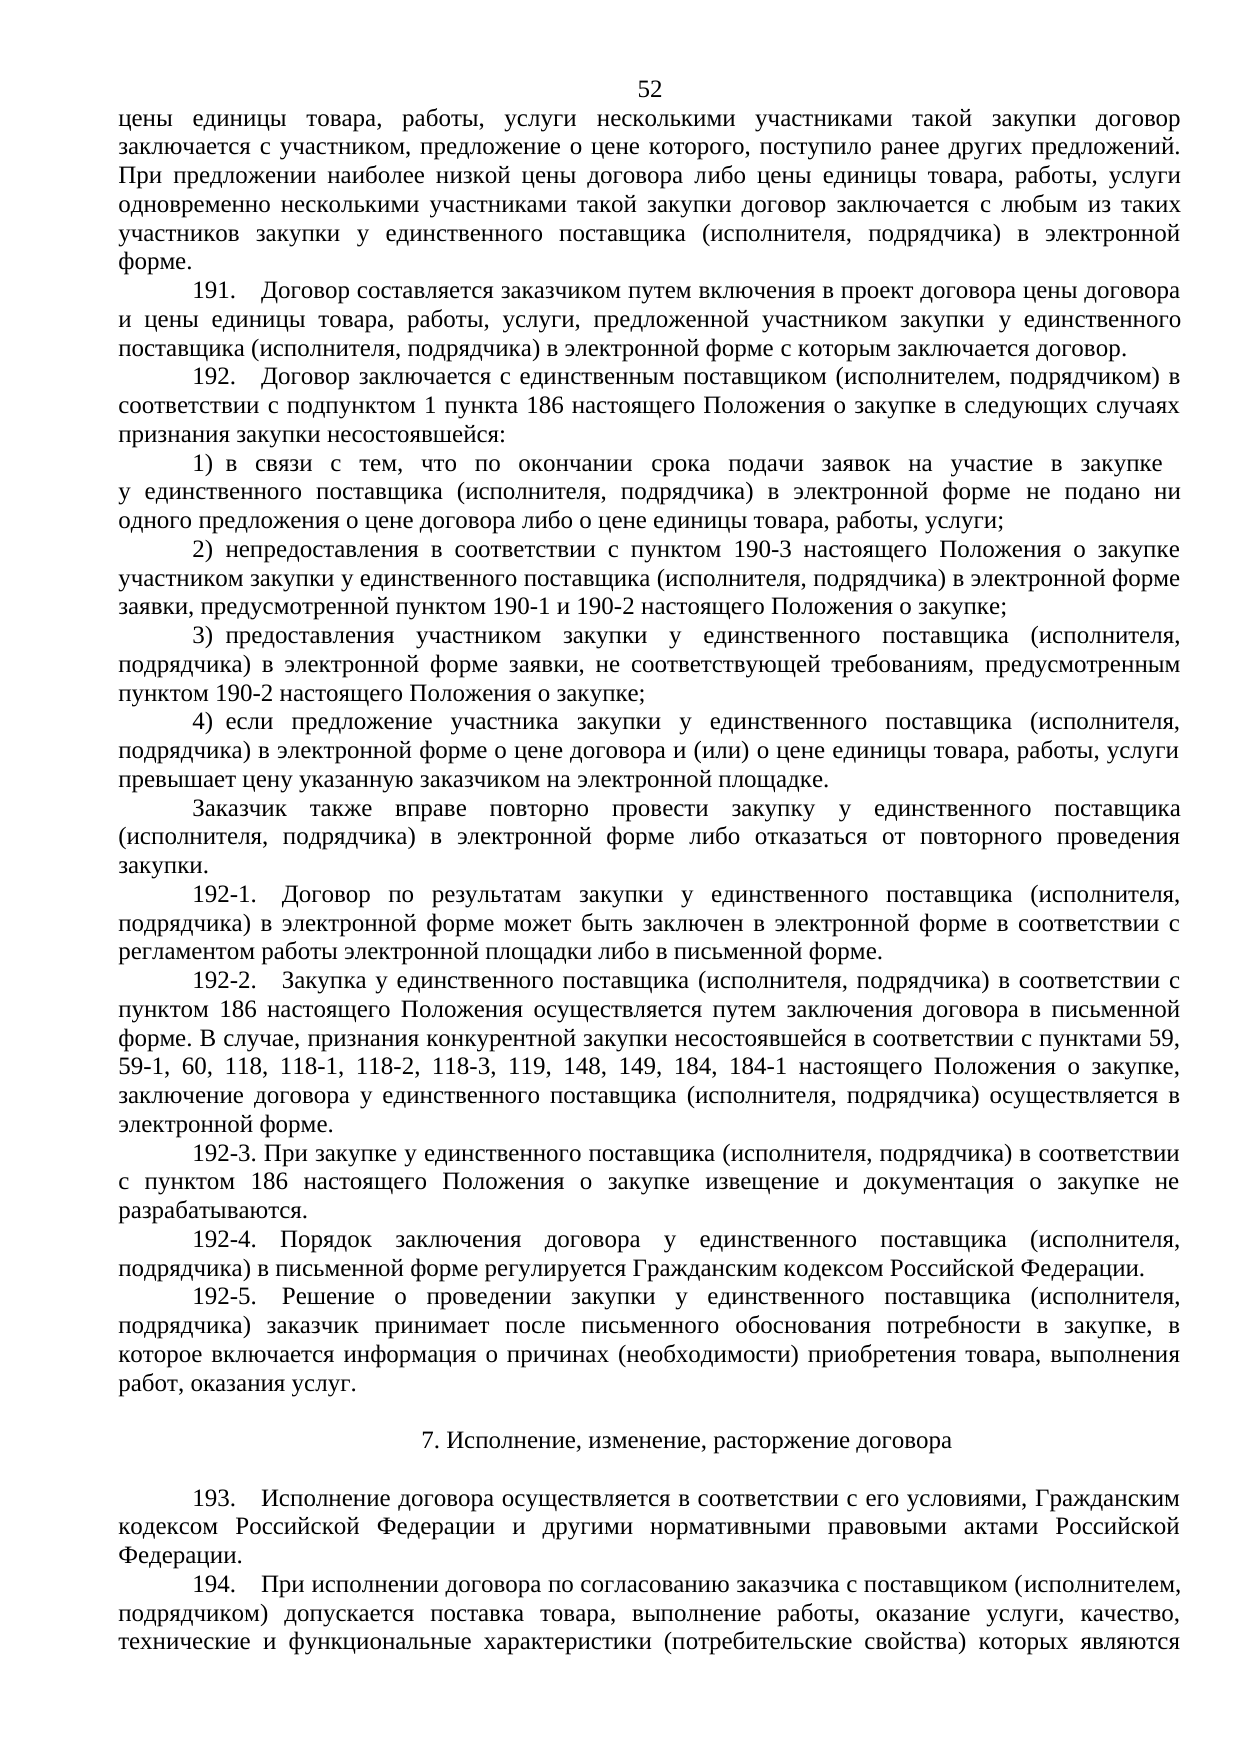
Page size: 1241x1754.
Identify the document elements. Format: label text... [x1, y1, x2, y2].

text 7. Исполнение, изменение, расторжение договора [118, 1425, 1181, 1454]
text 192-3. При закупке у единственного поставщика (исполнителя, подрядчика) в соответствии с пунктом 186 настоящего Положения о закупке извещение и документация о закупке не разрабатываются. [118, 1138, 1181, 1224]
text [118, 1569, 1181, 1655]
text 192-1. Договор по результатам закупки у единственного поставщика (исполнителя, подрядчика) в электронной форме может быть заключен в электронной форме в соответствии с регламентом работы электронной площадки либо в письменной форме. [118, 879, 1181, 965]
text 192-5. Решение о проведении закупки у единственного поставщика (исполнителя, подрядчика) заказчик принимает после письменного обоснования потребности в закупке, в которое включается информация о причинах (необходимости) приобретения товара, выполнения работ, оказания услуг. [118, 1281, 1181, 1396]
text 2) непредоставления в соответствии с пунктом 190-3 настоящего Положения о закупке участником закупки у единственного поставщика (исполнителя, подрядчика) в электронной форме заявки, предусмотренной пунктом 190-1 и 190-2 настоящего Положения о закупке; [118, 534, 1181, 620]
text 4) если предложение участника закупки у единственного поставщика (исполнителя, подрядчика) в электронной форме о цене договора и (или) о цене единицы товара, работы, услуги превышает цену указанную заказчиком на электронной площадке. [118, 706, 1181, 793]
text 192-2. Закупка у единственного поставщика (исполнителя, подрядчика) в соответствии с пунктом 186 настоящего Положения осуществляется путем заключения договора в письменной форме. В случае, признания конкурентной закупки несостоявшейся в соответствии с пунктами 59, 59-1, 60, 118, 118-1, 118-2, 118-3, 119, 148, 149, 184, 184-1 настоящего Положения о закупке, заключение договора у единственного поставщика (исполнителя, подрядчика) осуществляется в электронной форме. [118, 965, 1181, 1138]
text 191. Договор составляется заказчиком путем включения в проект договора цены договора и цены единицы товара, работы, услуги, предложенной участником закупки у единственного поставщика (исполнителя, подрядчика) в электронной форме с которым заключается договор. [118, 275, 1181, 361]
text Заказчик также вправе повторно провести закупку у единственного поставщика (исполнителя, подрядчика) в электронной форме либо отказаться от повторного проведения закупки. [118, 793, 1181, 879]
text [118, 103, 1181, 275]
text 192-4. Порядок заключения договора у единственного поставщика (исполнителя, подрядчика) в письменной форме регулируется Гражданским кодексом Российской Федерации. [118, 1224, 1181, 1281]
text 1) в связи с тем, что по окончании срока подачи заявок на участие в закупке у единственного поставщика (исполнителя, подрядчика) в электронной форме не подано ни одного предложения о цене договора либо о цене единицы товара, работы, услуги; [118, 448, 1181, 534]
text 192. Договор заключается с единственным поставщиком (исполнителем, подрядчиком) в соответствии с подпунктом 1 пункта 186 настоящего Положения о закупке в следующих случаях признания закупки несостоявшейся: [118, 361, 1181, 448]
text 193. Исполнение договора осуществляется в соответствии с его условиями, Гражданским кодексом Российской Федерации и другими нормативными правовыми актами Российской Федерации. [118, 1483, 1181, 1569]
text 3) предоставления участником закупки у единственного поставщика (исполнителя, подрядчика) в электронной форме заявки, не соответствующей требованиям, предусмотренным пунктом 190-2 настоящего Положения о закупке; [118, 620, 1181, 706]
